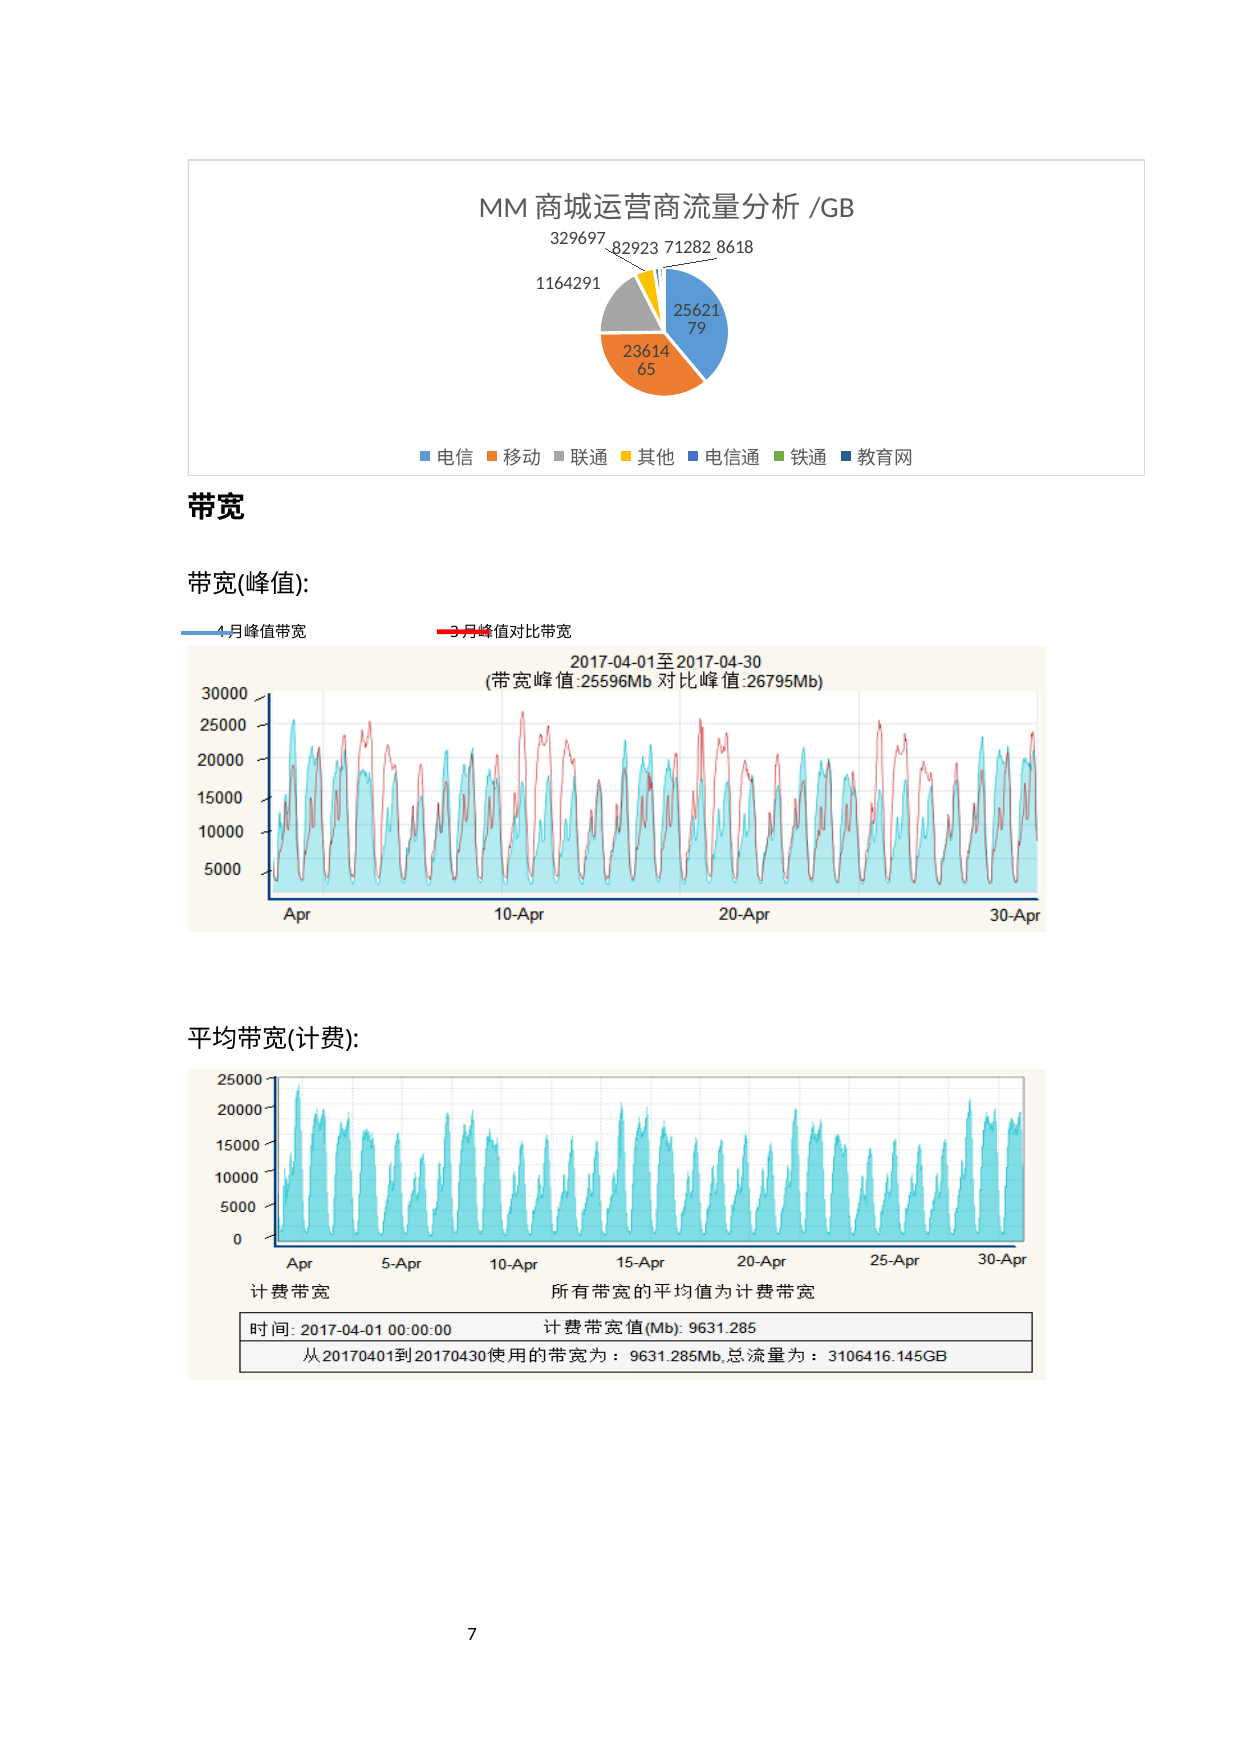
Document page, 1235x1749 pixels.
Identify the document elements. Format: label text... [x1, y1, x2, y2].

picture [187, 646, 1047, 932]
text 带宽(峰值): [187, 549, 1047, 614]
text 4月峰值带宽 3月峰值对比带宽 [187, 614, 1047, 646]
text 平均带宽(计费): [187, 1004, 1047, 1069]
picture [187, 1069, 1047, 1380]
text 带宽 [187, 484, 1047, 549]
